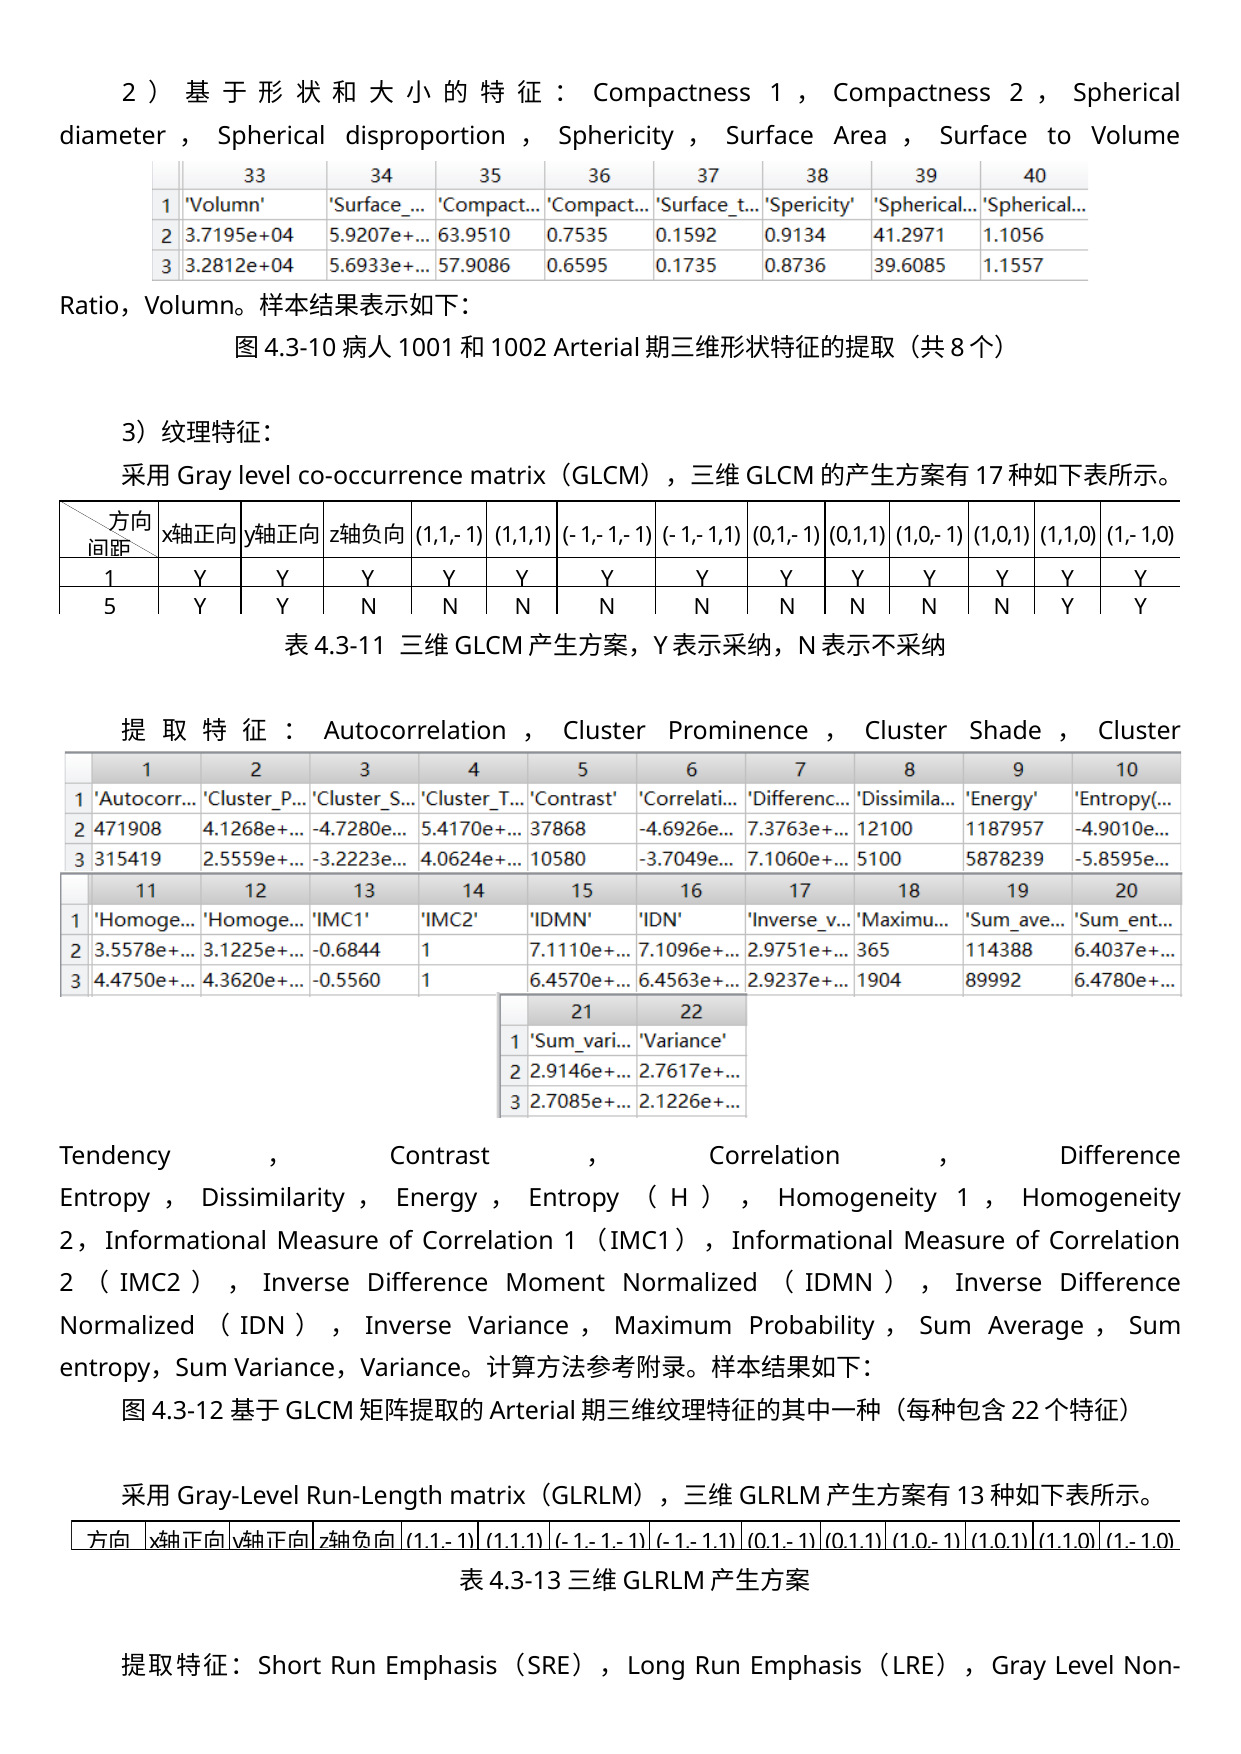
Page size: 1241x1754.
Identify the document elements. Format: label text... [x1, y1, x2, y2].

picture [152, 161, 1089, 281]
text 3）纹理特征： [59, 409, 1181, 452]
picture [60, 750, 1183, 1118]
text 图4.3-12 基于GLCM矩阵提取的Arterial期三维纹理特征的其中一种（每种包含22个特征） [59, 1387, 1181, 1429]
text 图4.3-10 病人1001和1002 Arterial期三维形状特征的提取（共8个） [59, 324, 1181, 367]
text 采用Gray level co-occurrence matrix（GLCM），三维GLCM的产生方案有17种如下表所示。 [59, 452, 1181, 494]
text 采用Gray-Level Run-Length matrix（GLRLM），三维GLRLM产生方案有13种如下表所示。 [59, 1472, 1181, 1514]
text 表4.3-13 三维GLRLM产生方案 [59, 1514, 1181, 1599]
text 表4.3-11 三维GLCM产生方案，Y表示采纳，N表示不采纳 [59, 494, 1181, 664]
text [59, 1642, 1181, 1684]
